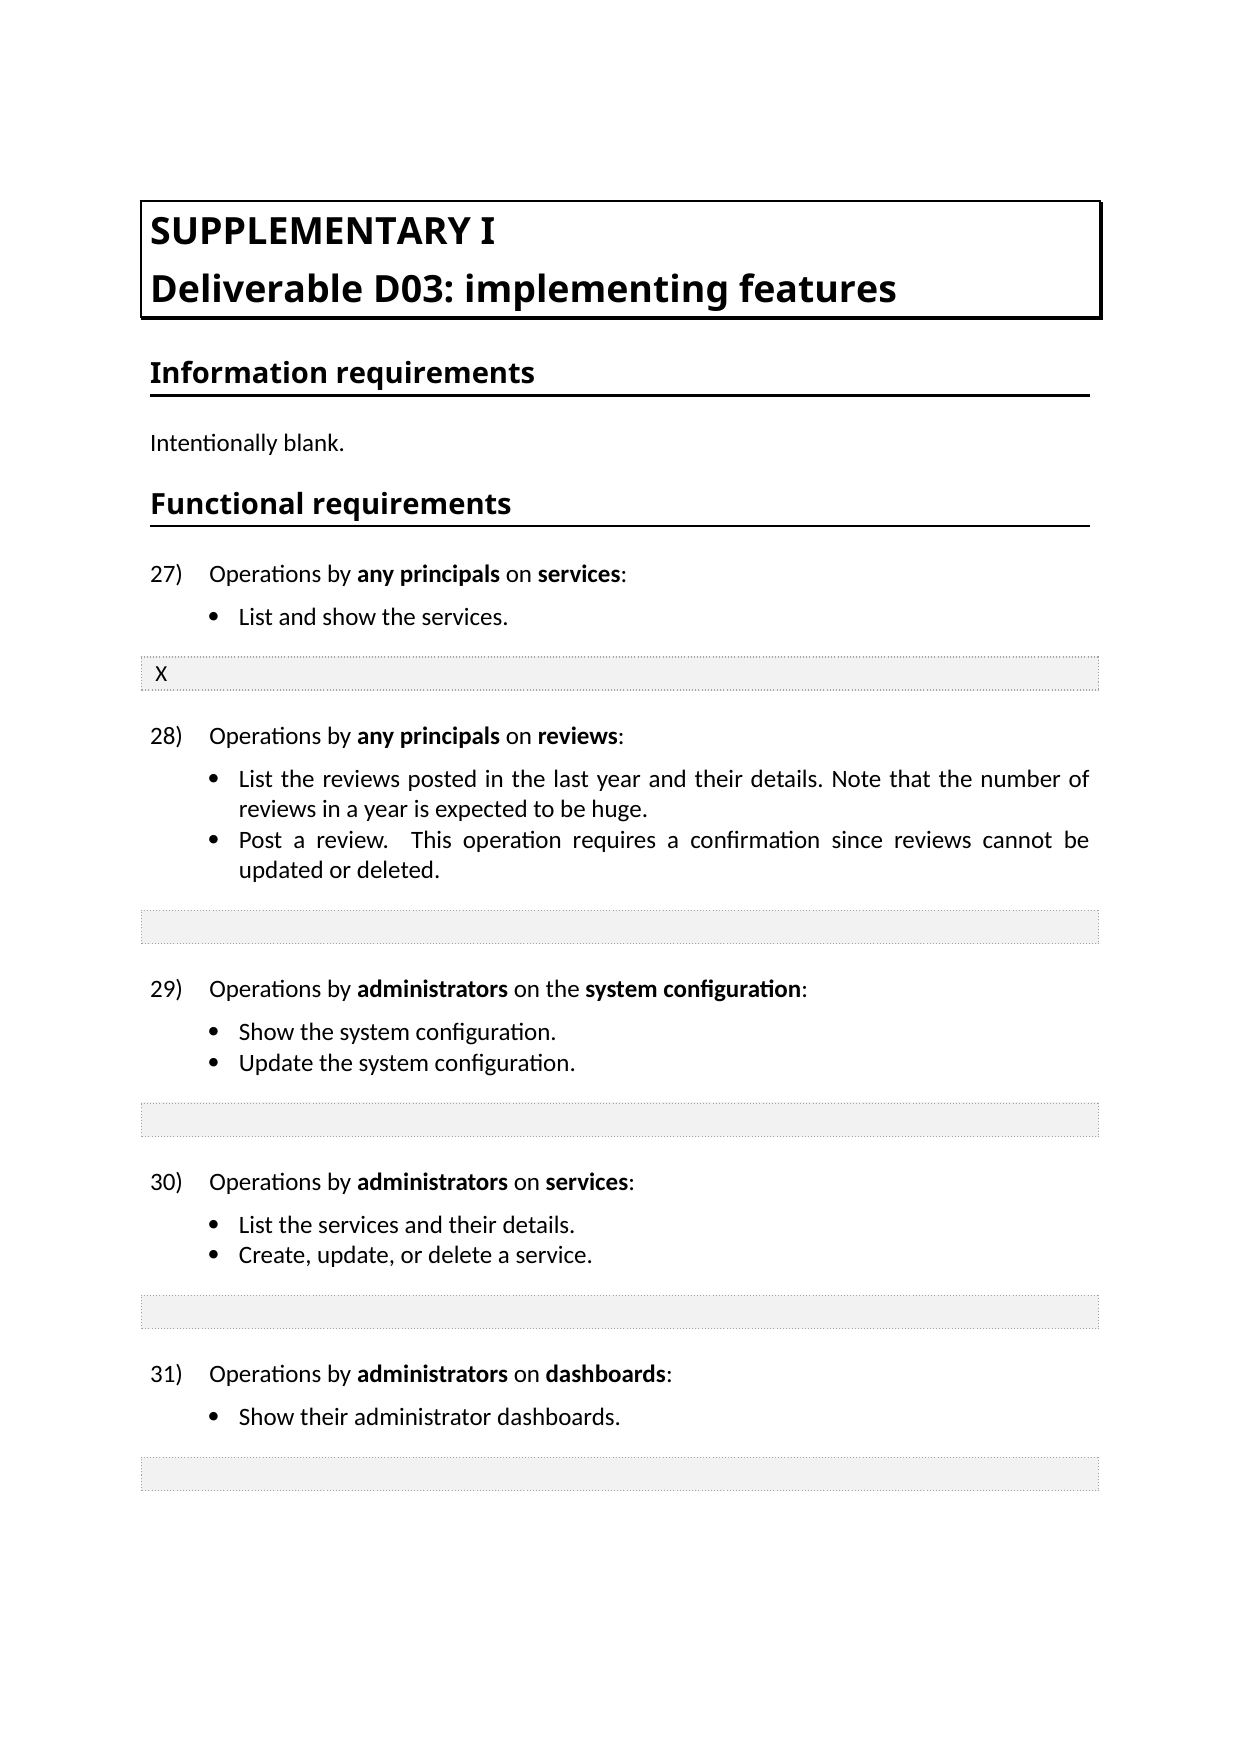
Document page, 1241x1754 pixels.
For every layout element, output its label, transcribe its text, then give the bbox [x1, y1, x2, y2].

text Operations by administrators on dashboards: [150, 1358, 1090, 1389]
text List the services and their details. [209, 1209, 1090, 1239]
text Create, update, or delete a service. [209, 1239, 1090, 1270]
text Post a review. This operation requires a confirmation since reviews cannot be updated or deleted. [209, 824, 1090, 885]
text Operations by any principals on reviews: [150, 720, 1090, 750]
subtitle SUPPLEMENTARY I Deliverable D03: implementing features [142, 202, 1099, 316]
text Operations by administrators on the system configuration: [150, 973, 1090, 1004]
text Show the system configuration. [209, 1016, 1090, 1047]
text Operations by administrators on services: [150, 1166, 1090, 1196]
text Operations by any principals on services: [150, 558, 1090, 588]
text Show their administrator dashboards. [209, 1401, 1090, 1432]
text List and show the services. [209, 601, 1090, 631]
text Intentionally blank. [150, 427, 1090, 458]
subtitle Information requirements [150, 353, 1090, 394]
subtitle Functional requirements [150, 483, 1090, 525]
text List the reviews posted in the last year and their details. Note that the number of reviews in a year is expected to be huge. [209, 763, 1090, 824]
text Update the system configuration. [209, 1047, 1090, 1077]
